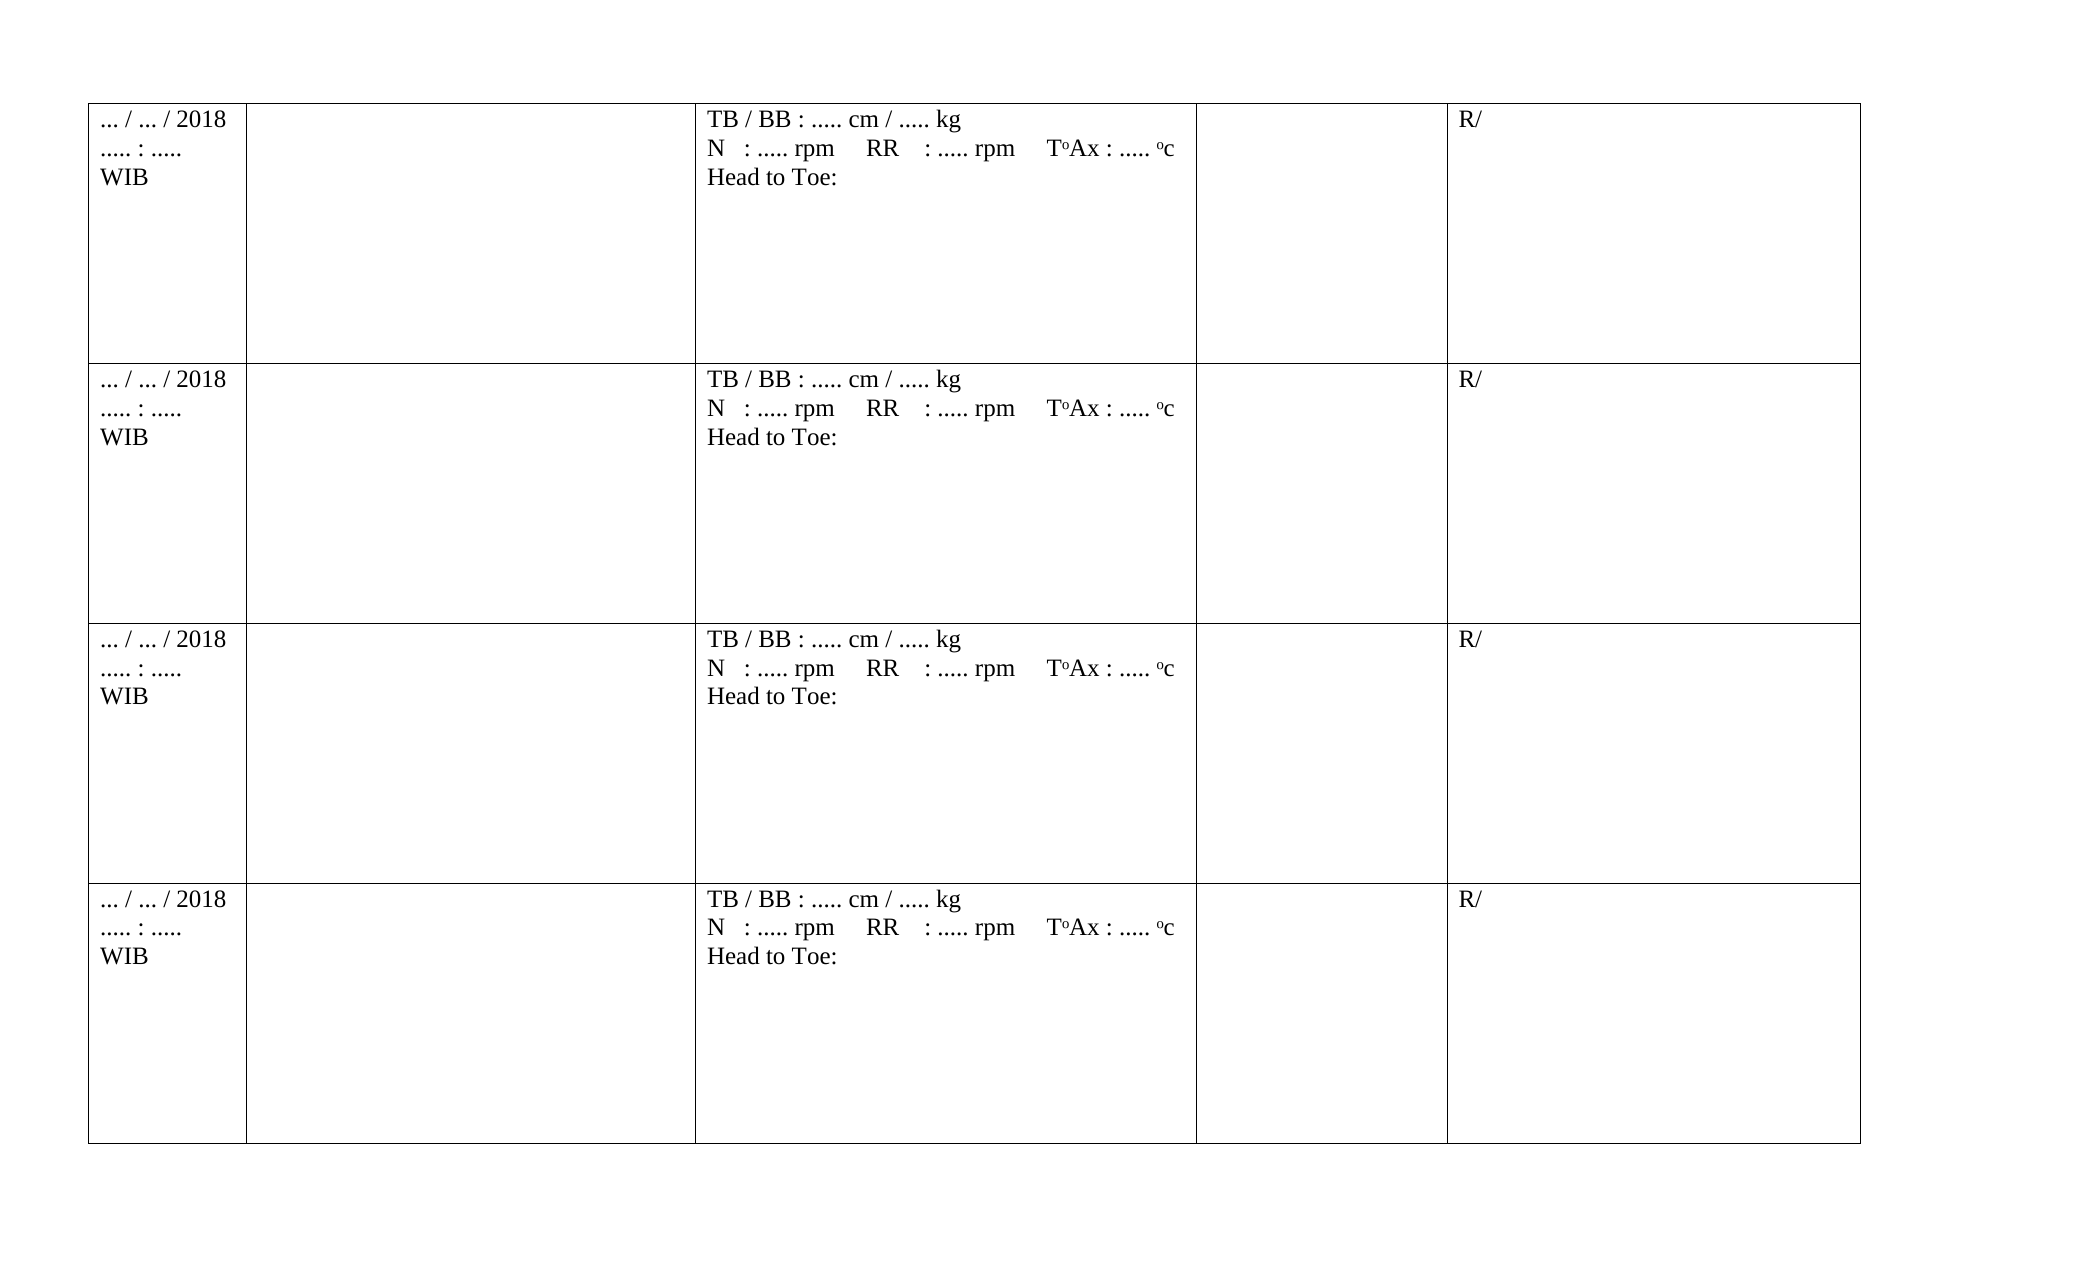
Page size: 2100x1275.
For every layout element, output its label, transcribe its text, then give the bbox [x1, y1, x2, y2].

table_cell ... / ... / 2018 ..... : ..... WIB [89, 364, 246, 623]
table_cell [696, 104, 1196, 363]
table_cell R/ [1448, 624, 1860, 883]
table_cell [696, 364, 1196, 623]
table_cell R/ [1448, 104, 1860, 363]
table_cell [1197, 104, 1447, 363]
table_cell [247, 884, 695, 1142]
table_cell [89, 104, 246, 363]
table_cell R/ [1448, 364, 1860, 623]
table_cell TB / BB : ..... cm / ..... kg N : ..... rpm RR : ..... rpm TᵒAx : ..... ᵒc Head to Toe: [696, 884, 1196, 1142]
table_cell TB / BB : ..... cm / ..... kg N : ..... rpm RR : ..... rpm TᵒAx : ..... ᵒc Head to Toe: [696, 624, 1196, 883]
table_cell [247, 104, 695, 363]
table_cell ... / ... / 2018 ..... : ..... WIB [89, 624, 246, 883]
table_cell [1197, 884, 1447, 1142]
table_cell [1197, 624, 1447, 883]
table_cell [247, 364, 695, 623]
table_cell [1197, 364, 1447, 623]
table_cell ... / ... / 2018 ..... : ..... WIB [89, 884, 246, 1142]
table_cell R/ [1448, 884, 1860, 1142]
table_cell [247, 624, 695, 883]
